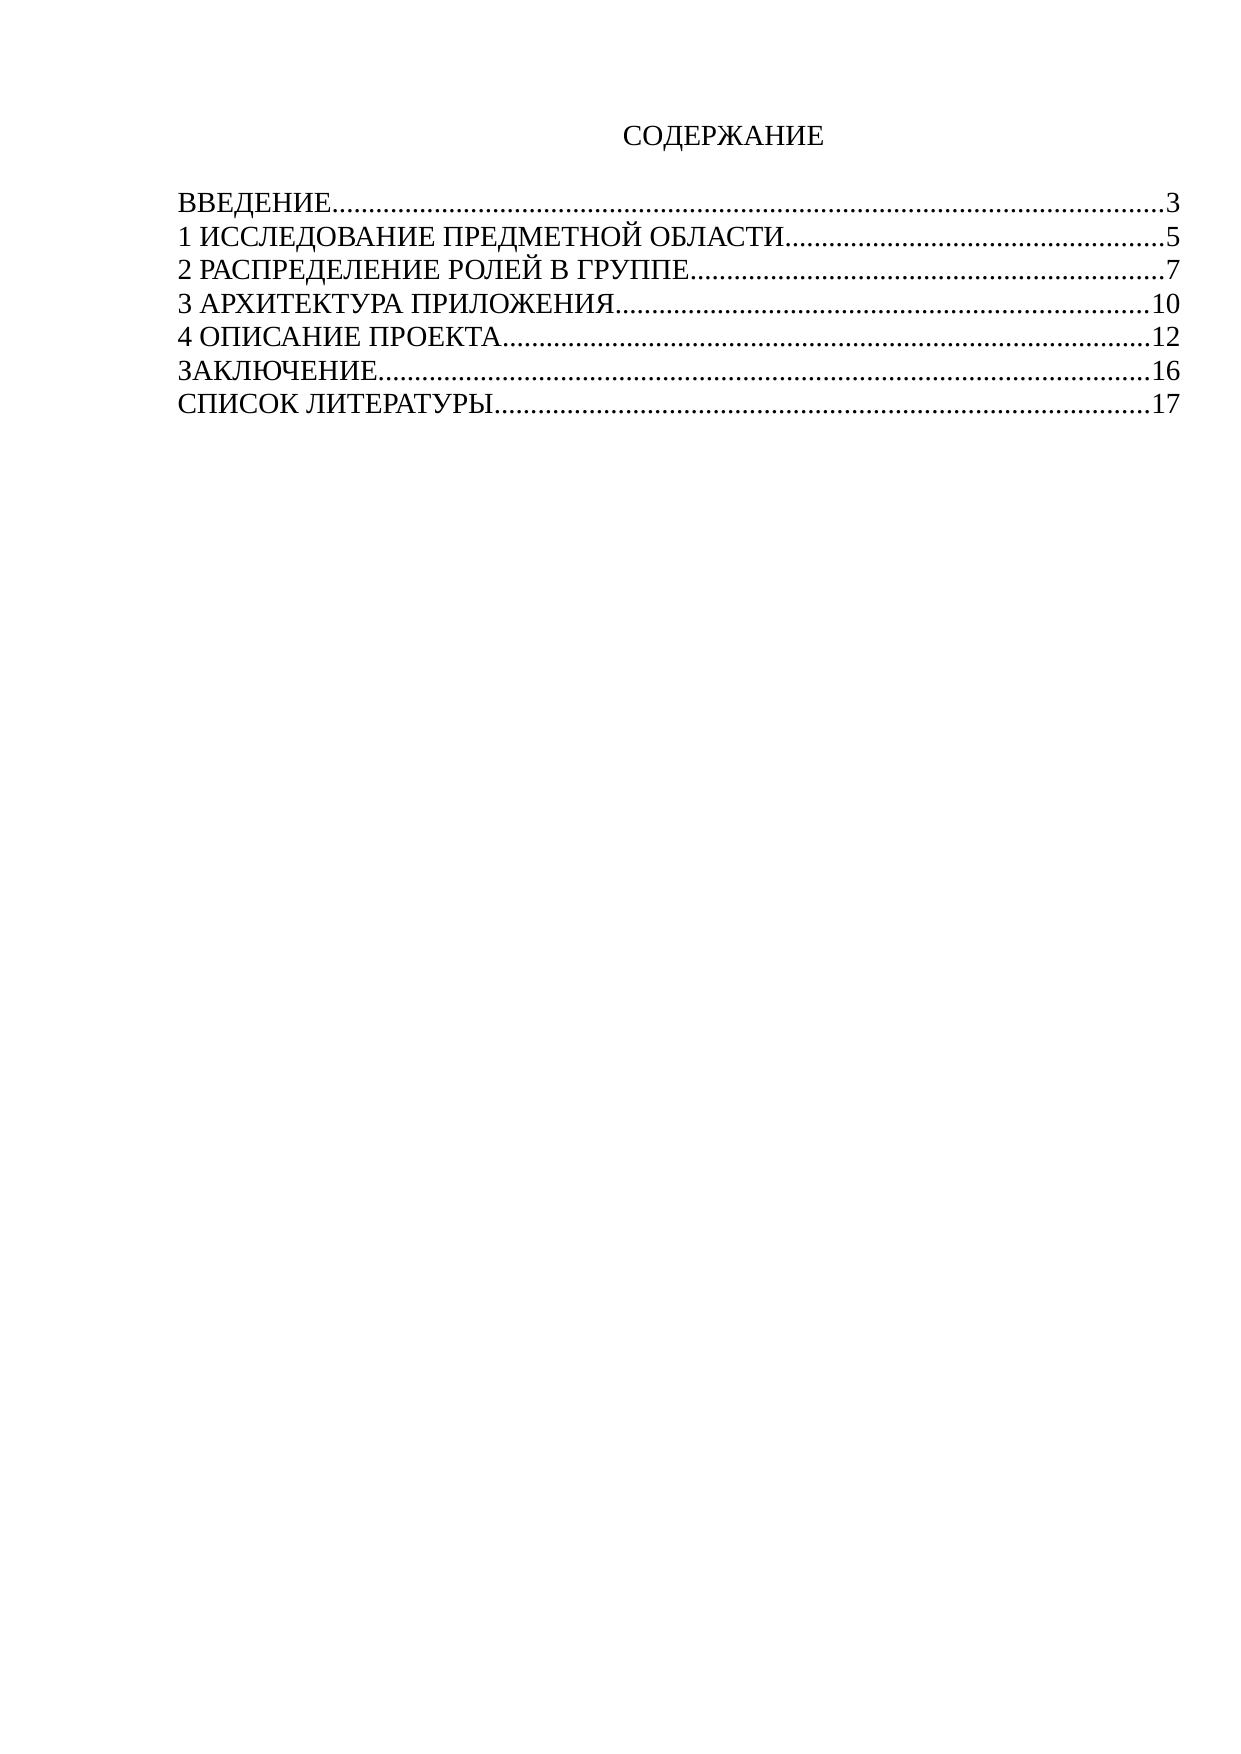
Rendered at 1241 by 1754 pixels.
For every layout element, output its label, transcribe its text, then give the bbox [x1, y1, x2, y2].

text Список литературы 17 [177, 386, 1181, 420]
text 2 Распределение ролей в группе 7 [177, 252, 1181, 286]
text 3 Архитектура приложения 10 [177, 286, 1181, 319]
text ЗАКЛЮЧЕНИЕ 16 [177, 353, 1181, 386]
text 4 Описание проекта 12 [177, 319, 1181, 353]
text ВВЕДЕНИЕ 3 [177, 185, 1181, 219]
text СОДЕРЖАНИЕ [177, 118, 1181, 152]
text 1 Исследование предметной области 5 [177, 219, 1181, 252]
